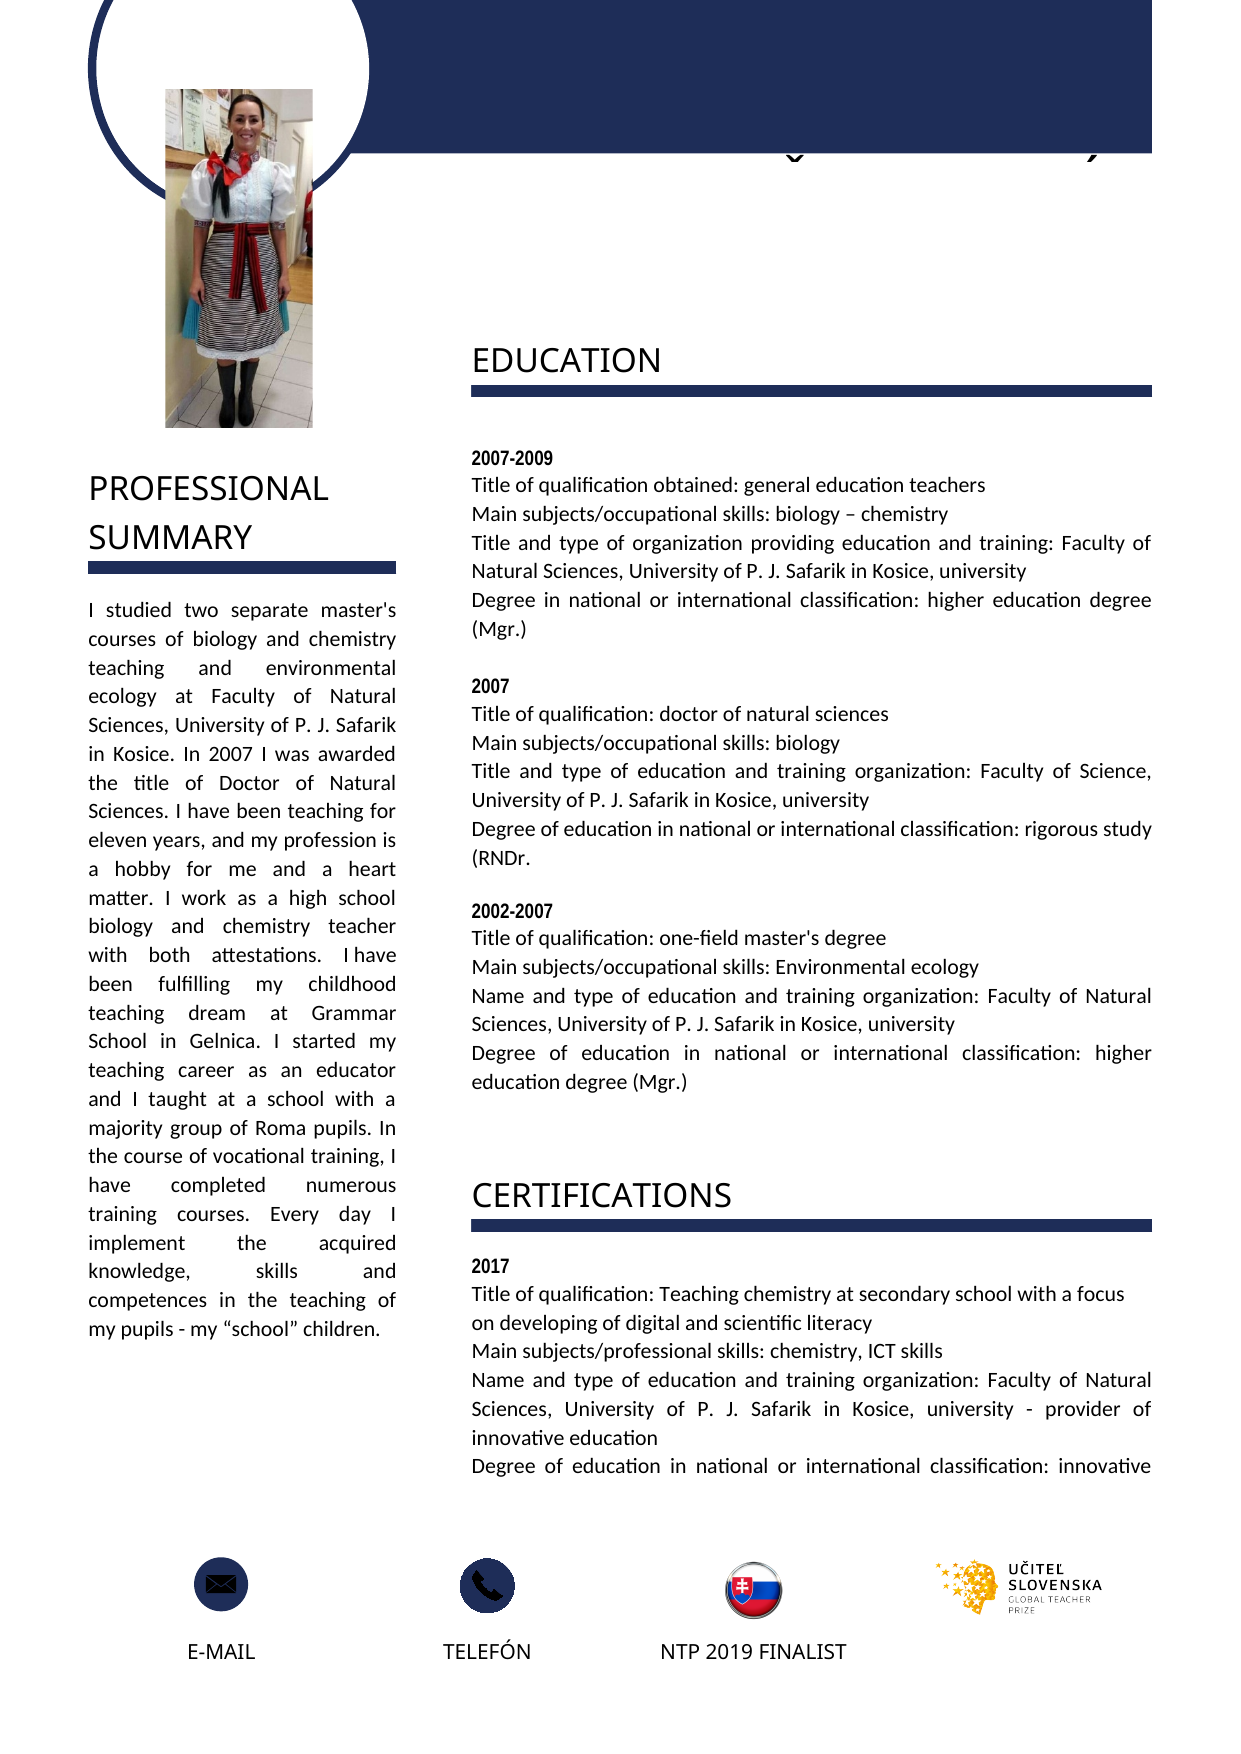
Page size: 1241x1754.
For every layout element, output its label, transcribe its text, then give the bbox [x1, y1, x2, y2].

picture [722, 1557, 784, 1622]
picture [922, 1557, 1116, 1619]
picture [165, 89, 313, 428]
